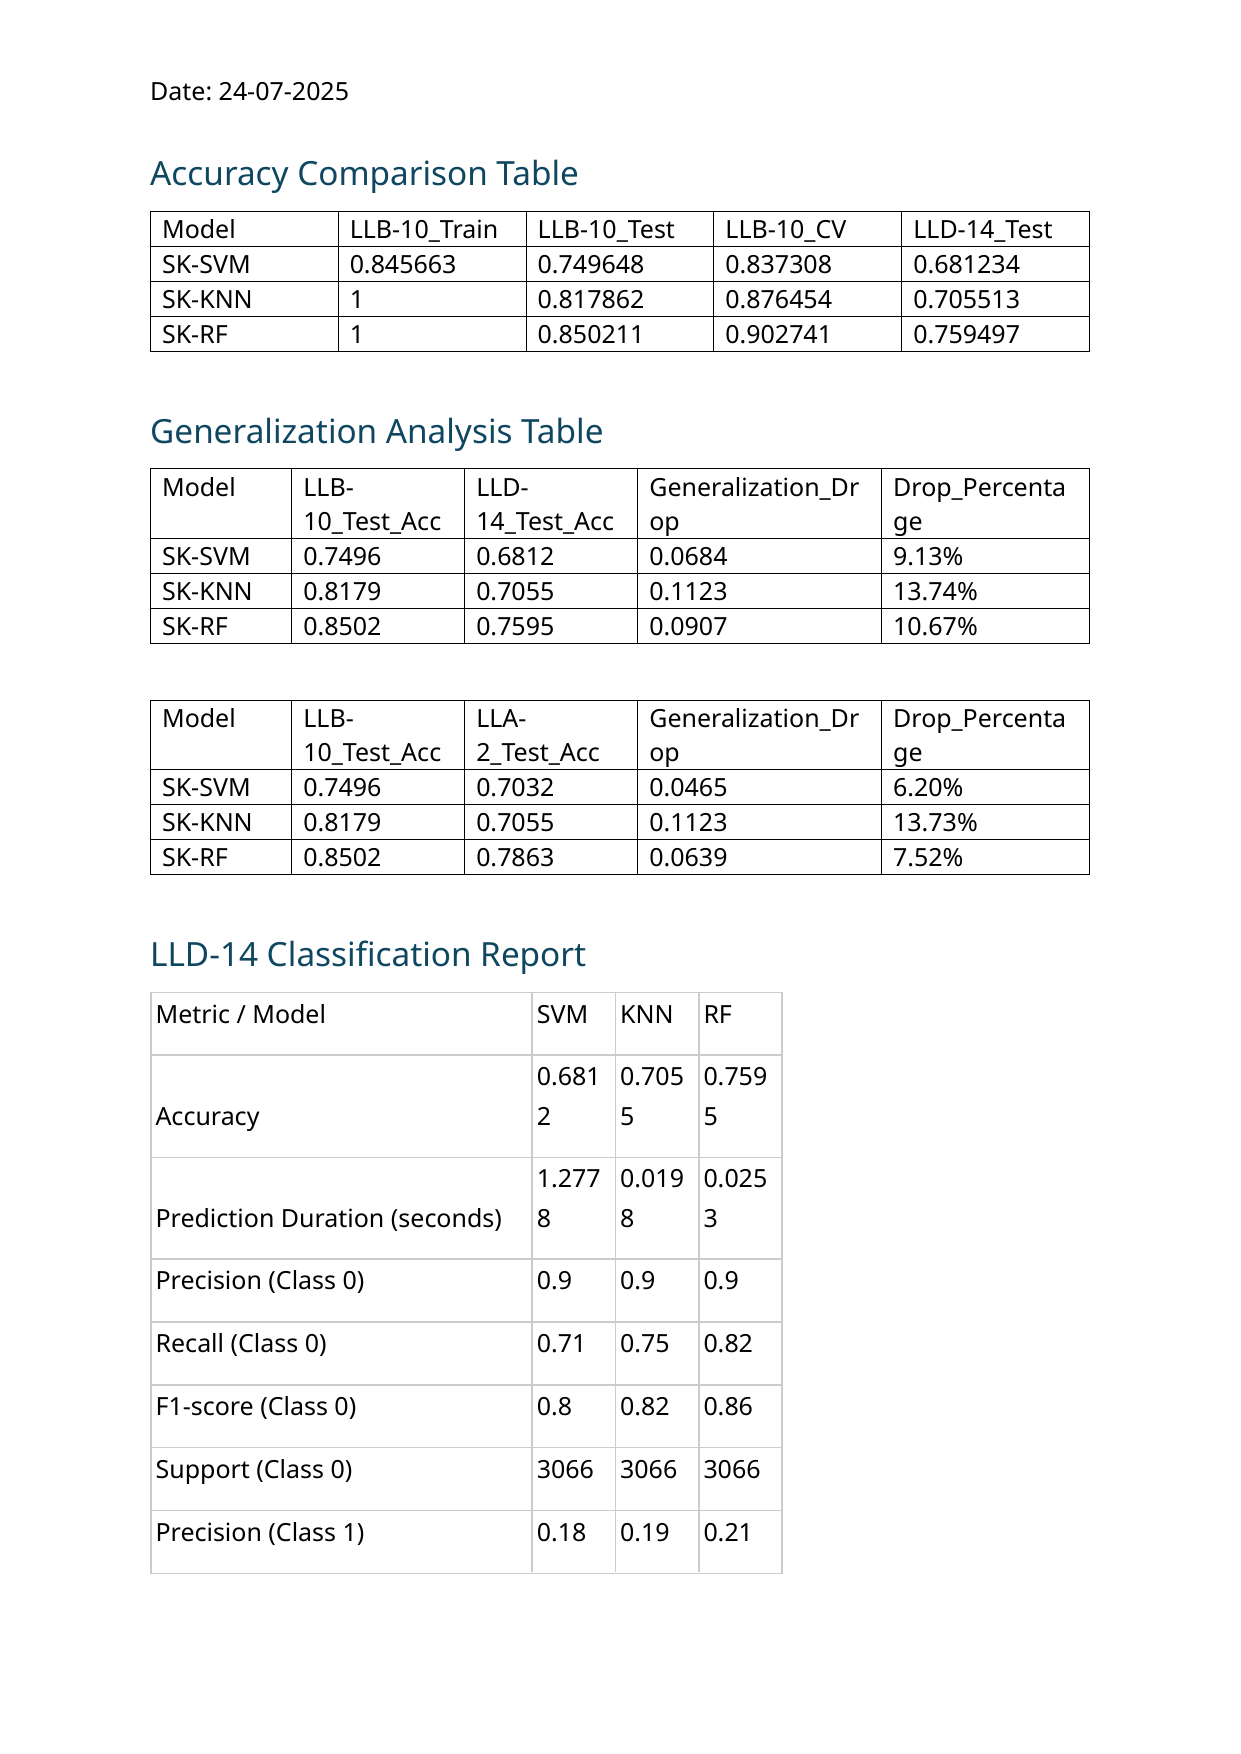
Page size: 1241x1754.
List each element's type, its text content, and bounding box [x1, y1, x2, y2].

table_cell 1 [339, 317, 526, 351]
table_cell 0.0907 [638, 609, 881, 643]
table_cell 0.7863 [465, 840, 637, 874]
table_cell 0.9 [700, 1260, 781, 1321]
table_cell 0.817862 [527, 282, 713, 316]
table_header RF [700, 993, 781, 1054]
table_header Model [151, 469, 291, 537]
table_cell Recall (Class 0) [152, 1323, 531, 1384]
subtitle Generalization Analysis Table [150, 408, 1090, 453]
table_cell 0.18 [533, 1511, 615, 1572]
table_cell 0.9 [533, 1260, 615, 1321]
table_cell Precision (Class 0) [152, 1260, 531, 1321]
table_header Drop_Percentage [882, 469, 1089, 537]
table_cell F1-score (Class 0) [152, 1386, 531, 1447]
table_cell Precision (Class 1) [152, 1511, 531, 1572]
table_header LLB-10_Test_Acc [292, 701, 464, 769]
table_cell 0.1123 [638, 805, 881, 839]
table_cell 0.759497 [902, 317, 1089, 351]
table_cell SK-SVM [151, 539, 291, 573]
table_header Metric / Model [152, 993, 531, 1054]
table_cell SK-SVM [151, 247, 338, 281]
table_header Model [151, 212, 338, 246]
table_cell 0.876454 [714, 282, 901, 316]
table_cell 0.0253 [700, 1158, 781, 1258]
table_cell 0.8 [533, 1386, 615, 1447]
table_cell 0.7032 [465, 770, 637, 804]
table_cell SK-KNN [151, 805, 291, 839]
table_cell 0.6812 [533, 1056, 615, 1156]
table_cell 0.681234 [902, 247, 1089, 281]
table_cell 0.86 [700, 1386, 781, 1447]
table_cell 0.7055 [616, 1056, 698, 1156]
subtitle LLD-14 Classification Report [150, 931, 1090, 976]
table_cell 0.7496 [292, 770, 464, 804]
table_cell 0.850211 [527, 317, 713, 351]
table_header Generalization_Drop [638, 469, 881, 537]
table_header Generalization_Drop [638, 701, 881, 769]
table_cell 0.0684 [638, 539, 881, 573]
table_cell 13.74% [882, 574, 1089, 608]
table_cell 0.1123 [638, 574, 881, 608]
table_cell 0.0639 [638, 840, 881, 874]
table_cell 3066 [533, 1448, 615, 1509]
table_header Drop_Percentage [882, 701, 1089, 769]
table_cell 0.75 [616, 1323, 698, 1384]
table_header LLB-10_Test_Acc [292, 469, 464, 537]
table_cell 13.73% [882, 805, 1089, 839]
table_cell 0.8502 [292, 609, 464, 643]
table_cell 1 [339, 282, 526, 316]
table_cell 0.0198 [616, 1158, 698, 1258]
table_header LLB-10_Test [527, 212, 713, 246]
table_cell 0.902741 [714, 317, 901, 351]
table_cell 0.7595 [700, 1056, 781, 1156]
table_header LLD-14_Test [902, 212, 1089, 246]
table_cell 0.21 [700, 1511, 781, 1572]
table_cell 6.20% [882, 770, 1089, 804]
table_header LLB-10_Train [339, 212, 526, 246]
table_cell 0.19 [616, 1511, 698, 1572]
table_cell 0.82 [700, 1323, 781, 1384]
table_header Model [151, 701, 291, 769]
table_cell SK-RF [151, 317, 338, 351]
table_cell 1.2778 [533, 1158, 615, 1258]
table_cell SK-KNN [151, 282, 338, 316]
table_cell 0.837308 [714, 247, 901, 281]
table_cell 0.8179 [292, 574, 464, 608]
table_header KNN [616, 993, 698, 1054]
table_cell 7.52% [882, 840, 1089, 874]
table_cell 0.7496 [292, 539, 464, 573]
table_cell 0.0465 [638, 770, 881, 804]
table_cell 0.9 [616, 1260, 698, 1321]
table_cell 9.13% [882, 539, 1089, 573]
table_cell 0.8179 [292, 805, 464, 839]
table_header SVM [533, 993, 615, 1054]
table_cell 0.8502 [292, 840, 464, 874]
table_cell 3066 [700, 1448, 781, 1509]
table_cell 0.7595 [465, 609, 637, 643]
table_cell Prediction Duration (seconds) [152, 1158, 531, 1258]
table_cell 0.6812 [465, 539, 637, 573]
table_cell Support (Class 0) [152, 1448, 531, 1509]
table_cell 0.705513 [902, 282, 1089, 316]
table_header LLB-10_CV [714, 212, 901, 246]
table_cell SK-RF [151, 609, 291, 643]
table_cell SK-SVM [151, 770, 291, 804]
table_cell SK-RF [151, 840, 291, 874]
table_cell 3066 [616, 1448, 698, 1509]
table_cell 0.7055 [465, 805, 637, 839]
table_cell 10.67% [882, 609, 1089, 643]
table_cell 0.82 [616, 1386, 698, 1447]
table_header LLA-2_Test_Acc [465, 701, 637, 769]
table_cell 0.7055 [465, 574, 637, 608]
table_cell 0.845663 [339, 247, 526, 281]
subtitle Accuracy Comparison Table [150, 150, 1090, 195]
table_cell Accuracy [152, 1056, 531, 1156]
table_cell SK-KNN [151, 574, 291, 608]
table_header LLD-14_Test_Acc [465, 469, 637, 537]
table_cell 0.749648 [527, 247, 713, 281]
table_cell 0.71 [533, 1323, 615, 1384]
